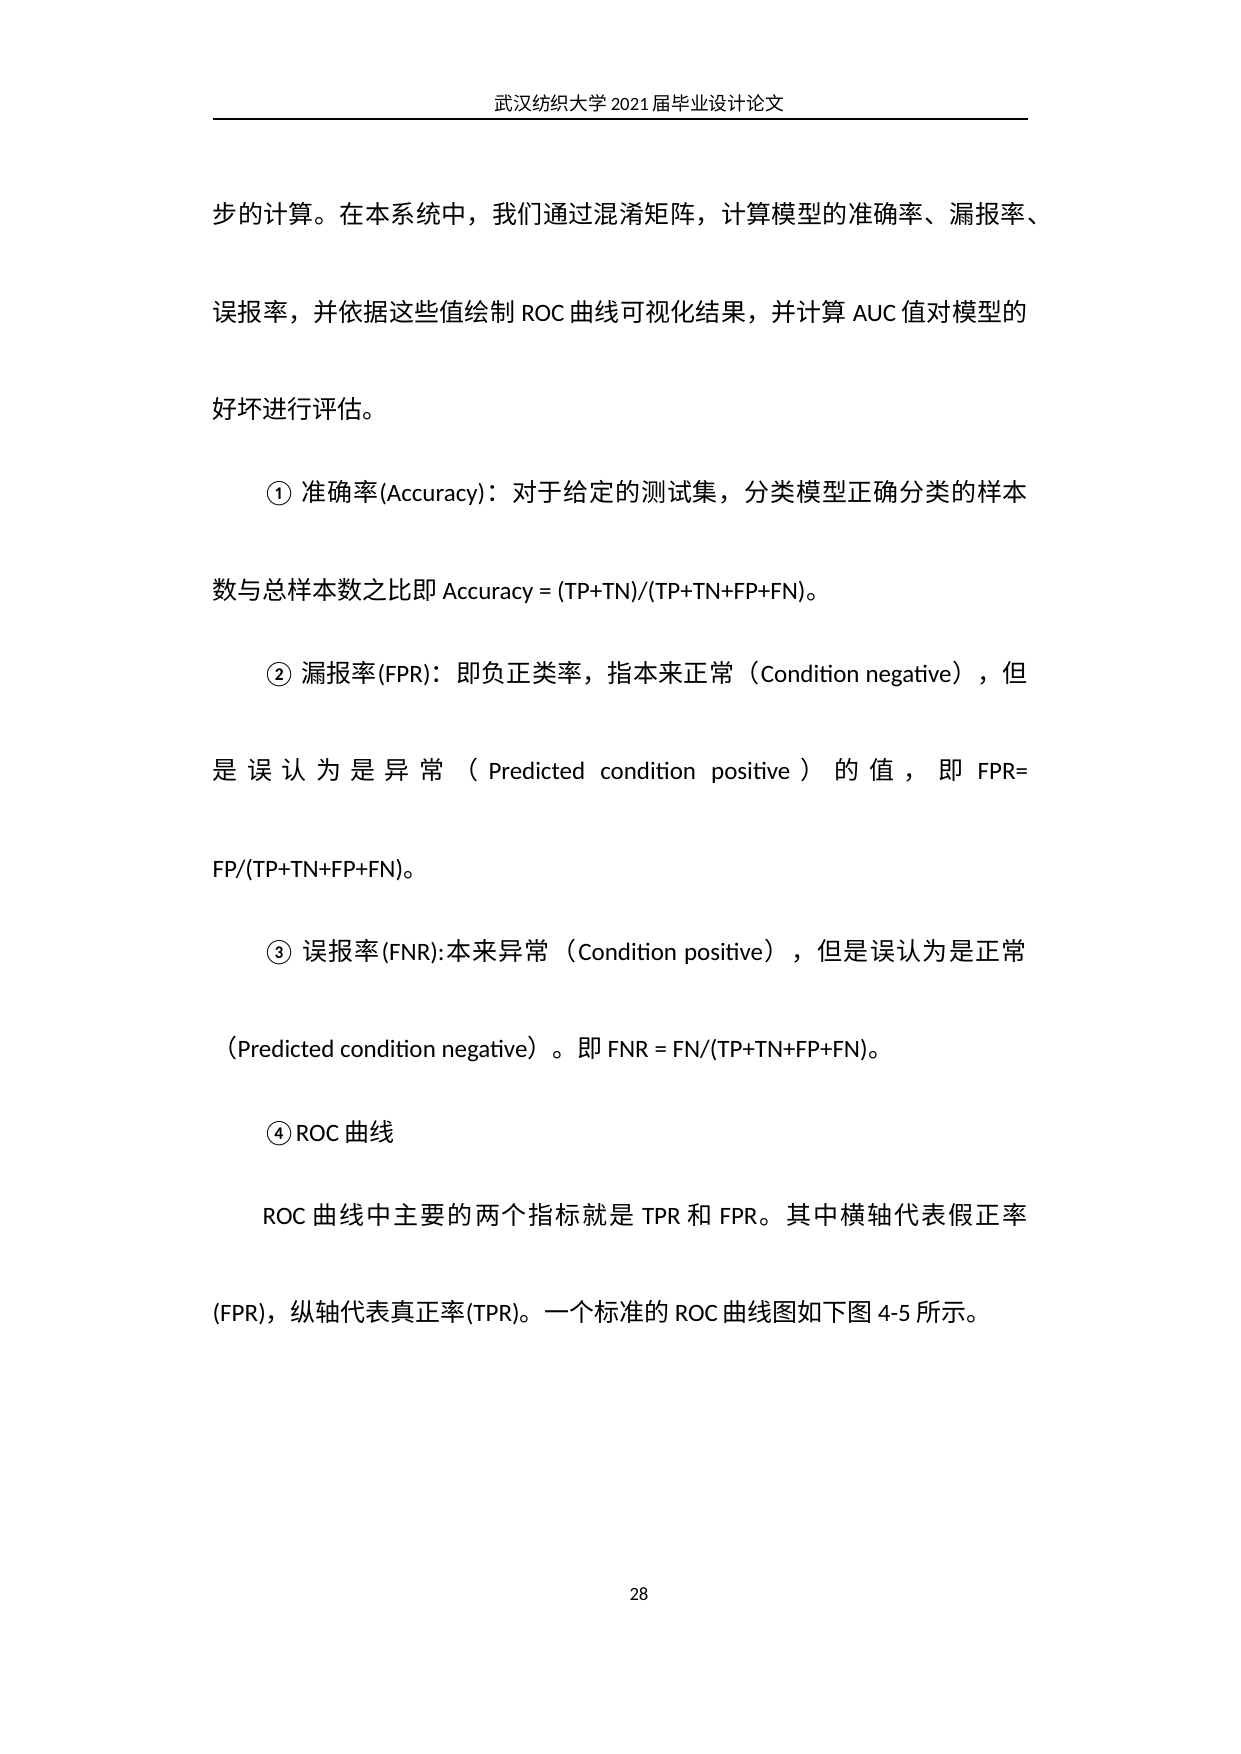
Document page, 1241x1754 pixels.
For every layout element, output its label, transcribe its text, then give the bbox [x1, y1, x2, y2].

text ③误报率(FNR):本来异常（Condition positive），但是误认为是正常（Predicted condition negative）。即FNR = FN/(TP+TN+FP+FN)。 [212, 917, 1028, 1079]
text ②漏报率(FPR)：即负正类率，指本来正常（Condition negative），但是误认为是异常（Predicted condition positive）的值，即FPR= FP/(TP+TN+FP+FN)。 [212, 639, 1028, 899]
text ①准确率(Accuracy)：对于给定的测试集，分类模型正确分类的样本数与总样本数之比即Accuracy = (TP+TN)/(TP+TN+FP+FN)。 [212, 458, 1028, 621]
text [212, 180, 1028, 440]
text ROC曲线中主要的两个指标就是TPR和FPR。其中横轴代表假正率(FPR)，纵轴代表真正率(TPR)。一个标准的ROC曲线图如下图4-5所示。 [212, 1181, 1028, 1343]
text ④ROC曲线 [262, 1098, 1028, 1163]
